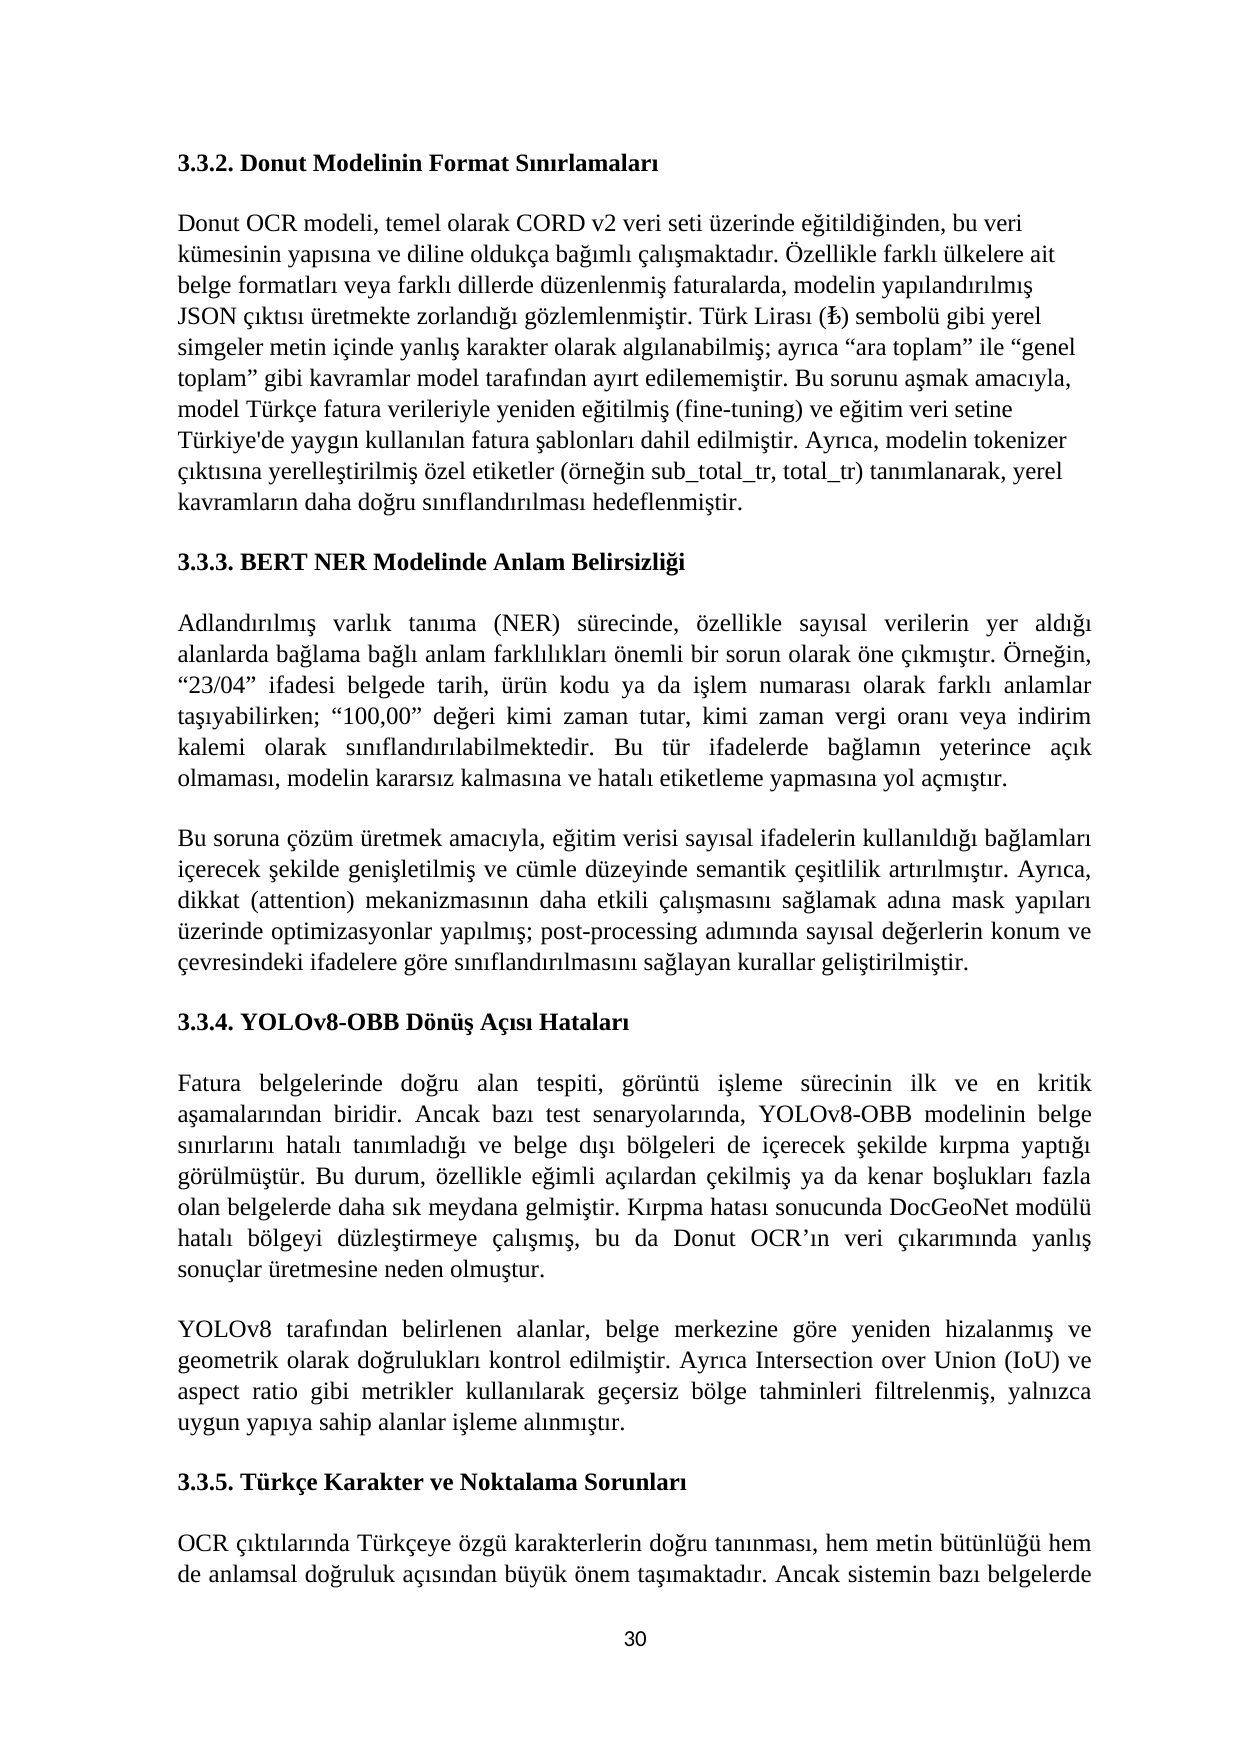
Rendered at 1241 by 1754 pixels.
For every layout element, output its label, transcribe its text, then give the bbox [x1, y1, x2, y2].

text Adlandırılmış varlık tanıma (NER) sürecinde, özellikle sayısal verilerin yer aldığı alanlarda bağlama bağlı anlam farklılıkları önemli bir sorun olarak öne çıkmıştır. Örneğin, “23/04” ifadesi belgede tarih, ürün kodu ya da işlem numarası olarak farklı anlamlar taşıyabilirken; “100,00” değeri kimi zaman tutar, kimi zaman vergi oranı veya indirim kalemi olarak sınıflandırılabilmektedir. Bu tür ifadelerde bağlamın yeterince açık olmaması, modelin kararsız kalmasına ve hatalı etiketleme yapmasına yol açmıştır. [177, 608, 1092, 792]
text Donut OCR modeli, temel olarak CORD v2 veri seti üzerinde eğitildiğinden, bu veri kümesinin yapısına ve diline oldukça bağımlı çalışmaktadır. Özellikle farklı ülkelere ait belge formatları veya farklı dillerde düzenlenmiş faturalarda, modelin yapılandırılmış JSON çıktısı üretmekte zorlandığı gözlemlenmiştir. Türk Lirası (₺) sembolü gibi yerel simgeler metin içinde yanlış karakter olarak algılanabilmiş; ayrıca “ara toplam” ile “genel toplam” gibi kavramlar model tarafından ayırt edilememiştir. Bu sorunu aşmak amacıyla, model Türkçe fatura verileriyle yeniden eğitilmiş (fine-tuning) ve eğitim veri setine Türkiye'de yaygın kullanılan fatura şablonları dahil edilmiştir. Ayrıca, modelin tokenizer çıktısına yerelleştirilmiş özel etiketler (örneğin sub_total_tr, total_tr) tanımlanarak, yerel kavramların daha doğru sınıflandırılması hedeflenmiştir. [177, 208, 1092, 516]
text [177, 1528, 1092, 1587]
subtitle 3.3.4. YOLOv8-OBB Dönüş Açısı Hataları [177, 1007, 1092, 1036]
subtitle 3.3.5. Türkçe Karakter ve Noktalama Sorunları [177, 1467, 1092, 1496]
subtitle 3.3.3. BERT NER Modelinde Anlam Belirsizliği [177, 547, 1092, 576]
subtitle 3.3.2. Donut Modelinin Format Sınırlamaları [177, 148, 1092, 176]
text YOLOv8 tarafından belirlenen alanlar, belge merkezine göre yeniden hizalanmış ve geometrik olarak doğrulukları kontrol edilmiştir. Ayrıca Intersection over Union (IoU) ve aspect ratio gibi metrikler kullanılarak geçersiz bölge tahminleri filtrelenmiş, yalnızca uygun yapıya sahip alanlar işleme alınmıştır. [177, 1314, 1092, 1436]
text Bu soruna çözüm üretmek amacıyla, eğitim verisi sayısal ifadelerin kullanıldığı bağlamları içerecek şekilde genişletilmiş ve cümle düzeyinde semantik çeşitlilik artırılmıştır. Ayrıca, dikkat (attention) mekanizmasının daha etkili çalışmasını sağlamak adına mask yapıları üzerinde optimizasyonlar yapılmış; post-processing adımında sayısal değerlerin konum ve çevresindeki ifadelere göre sınıflandırılmasını sağlayan kurallar geliştirilmiştir. [177, 823, 1092, 976]
text Fatura belgelerinde doğru alan tespiti, görüntü işleme sürecinin ilk ve en kritik aşamalarından biridir. Ancak bazı test senaryolarında, YOLOv8-OBB modelinin belge sınırlarını hatalı tanımladığı ve belge dışı bölgeleri de içerecek şekilde kırpma yaptığı görülmüştür. Bu durum, özellikle eğimli açılardan çekilmiş ya da kenar boşlukları fazla olan belgelerde daha sık meydana gelmiştir. Kırpma hatası sonucunda DocGeoNet modülü hatalı bölgeyi düzleştirmeye çalışmış, bu da Donut OCR’ın veri çıkarımında yanlış sonuçlar üretmesine neden olmuştur. [177, 1068, 1092, 1283]
